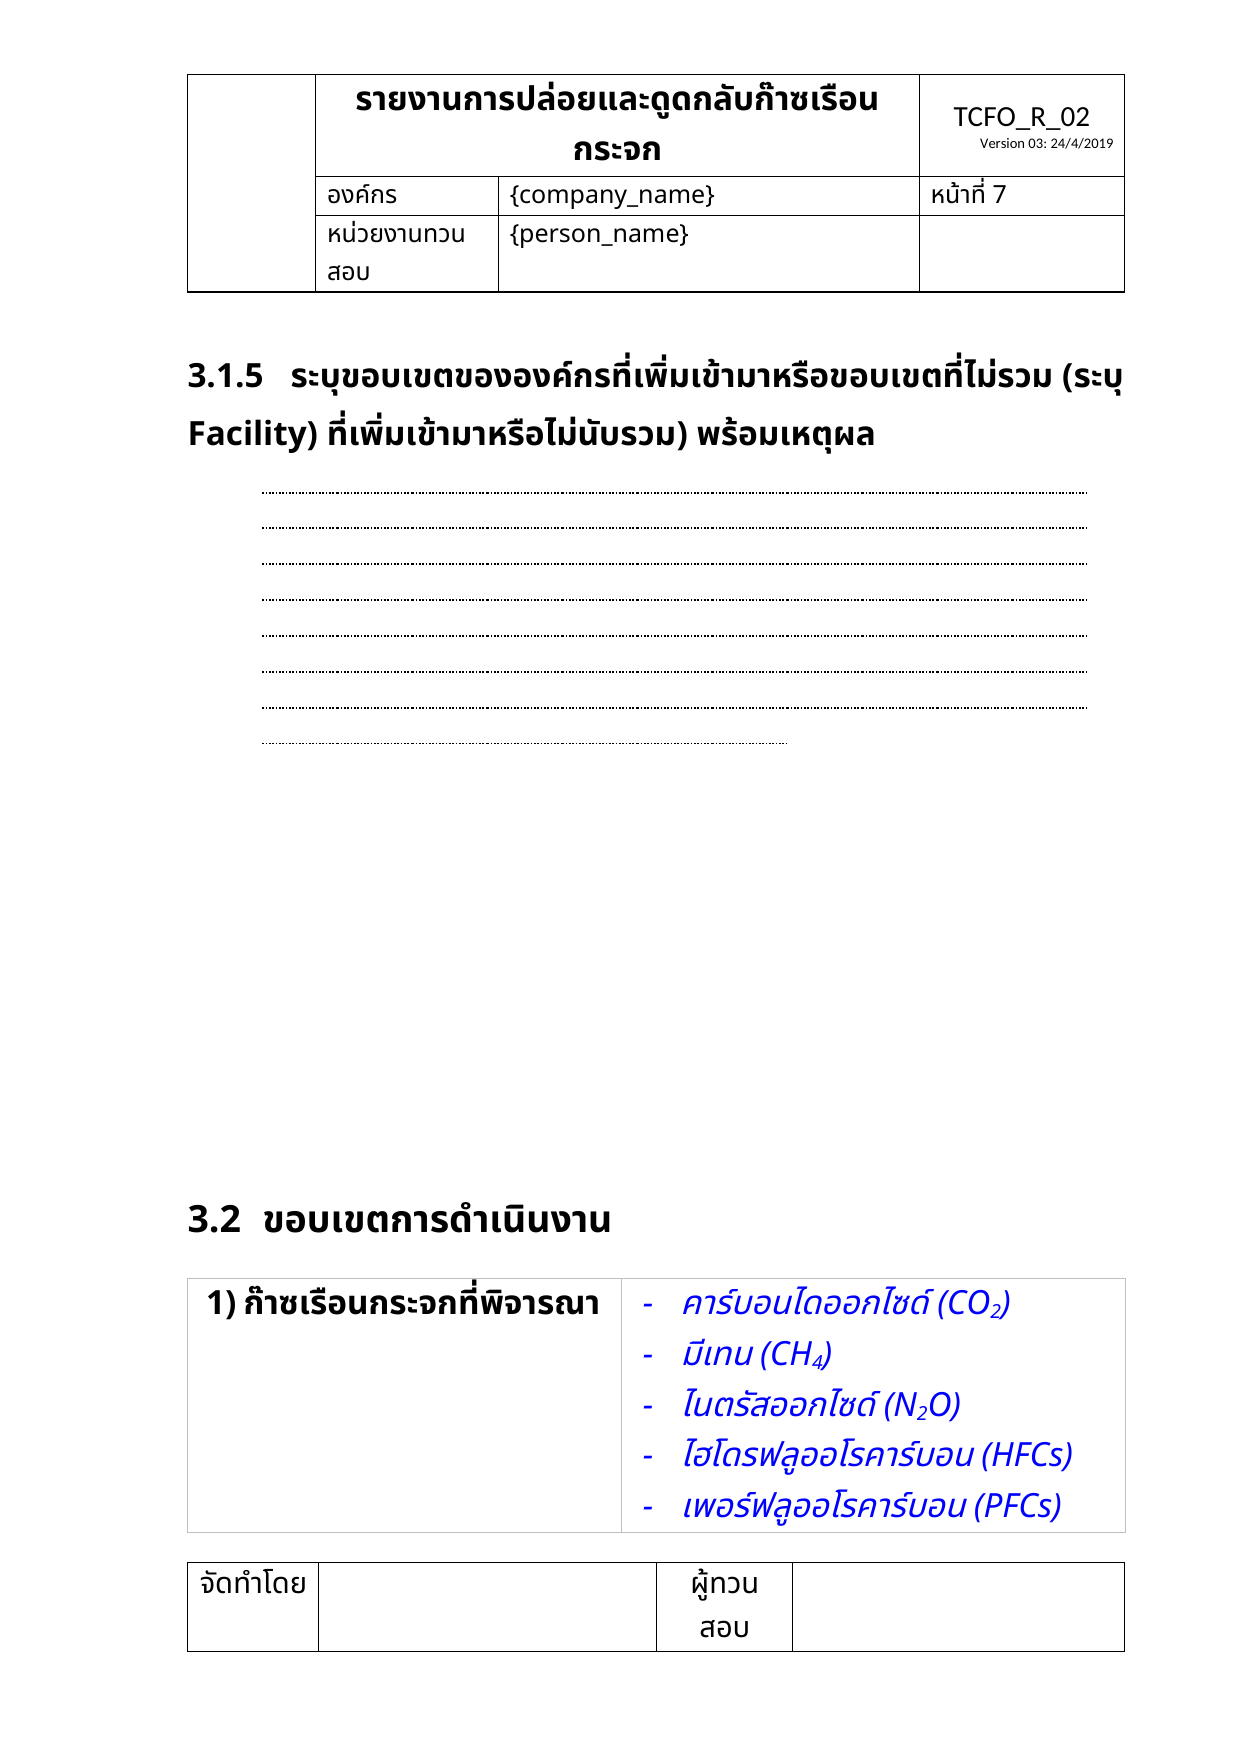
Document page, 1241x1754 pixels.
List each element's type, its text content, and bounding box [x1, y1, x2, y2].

subtitle 3.2 ขอบเขตการดำเนินงาน [187, 1192, 1125, 1249]
subtitle 3.1.5 ระบุขอบเขตขององค์กรที่เพิ่มเข้ามาหรือขอบเขตที่ไม่รวม (ระบุ Facility) ที่เพิ่มเข้ามาหรือไม่นับรวม) พร้อมเหตุผล [187, 352, 1125, 461]
table_header ก๊าซเรือนกระจกที่พิจารณา [188, 1279, 621, 1532]
